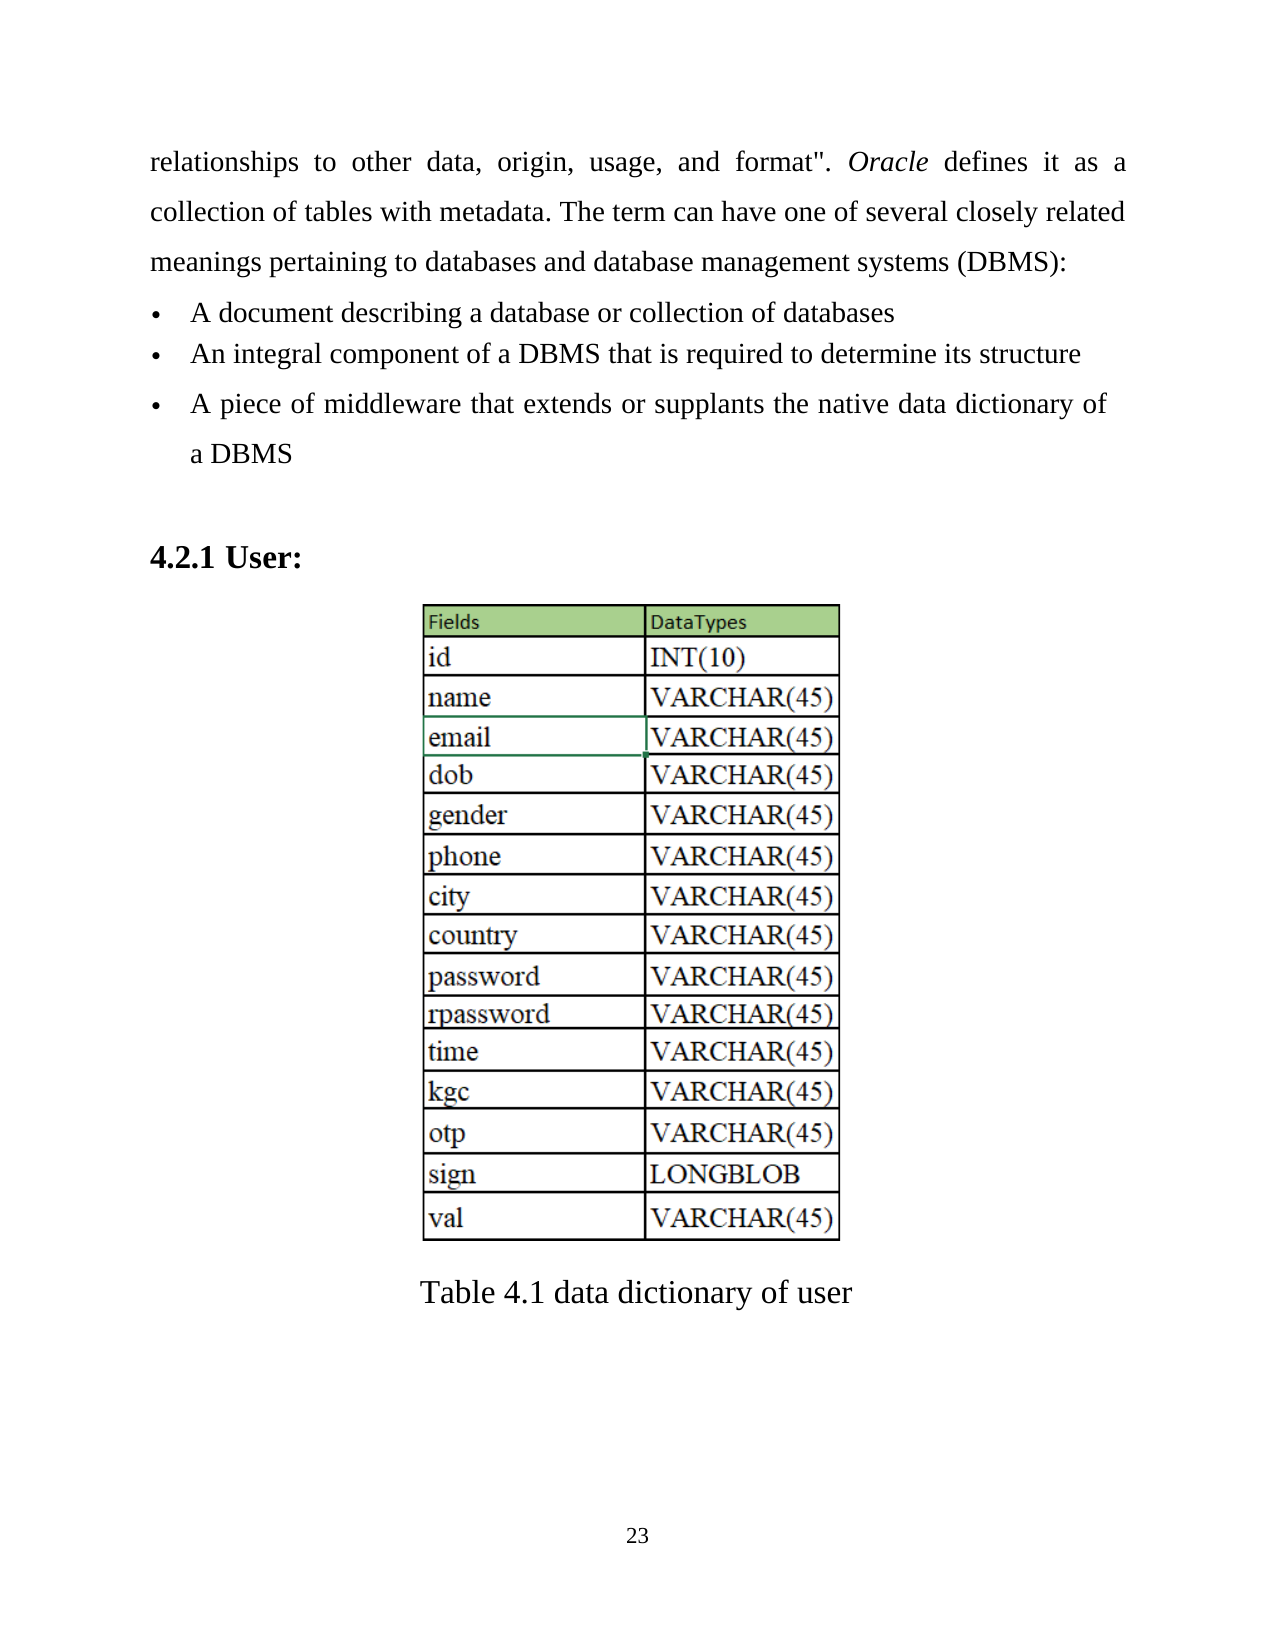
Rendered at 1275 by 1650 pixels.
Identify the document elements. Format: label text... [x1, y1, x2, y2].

list A document describing a database or collection of databases [152, 295, 1194, 328]
subtitle User: [150, 537, 1194, 576]
picture [422, 604, 841, 1241]
text Table 4.1 data dictionary of user [178, 1272, 1155, 1311]
list An integral component of a DBMS that is required to determine its structure [152, 336, 1194, 369]
list A piece of middleware that extends or supplants the native data dictionary of a DBMS [152, 386, 1108, 470]
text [150, 144, 1126, 278]
